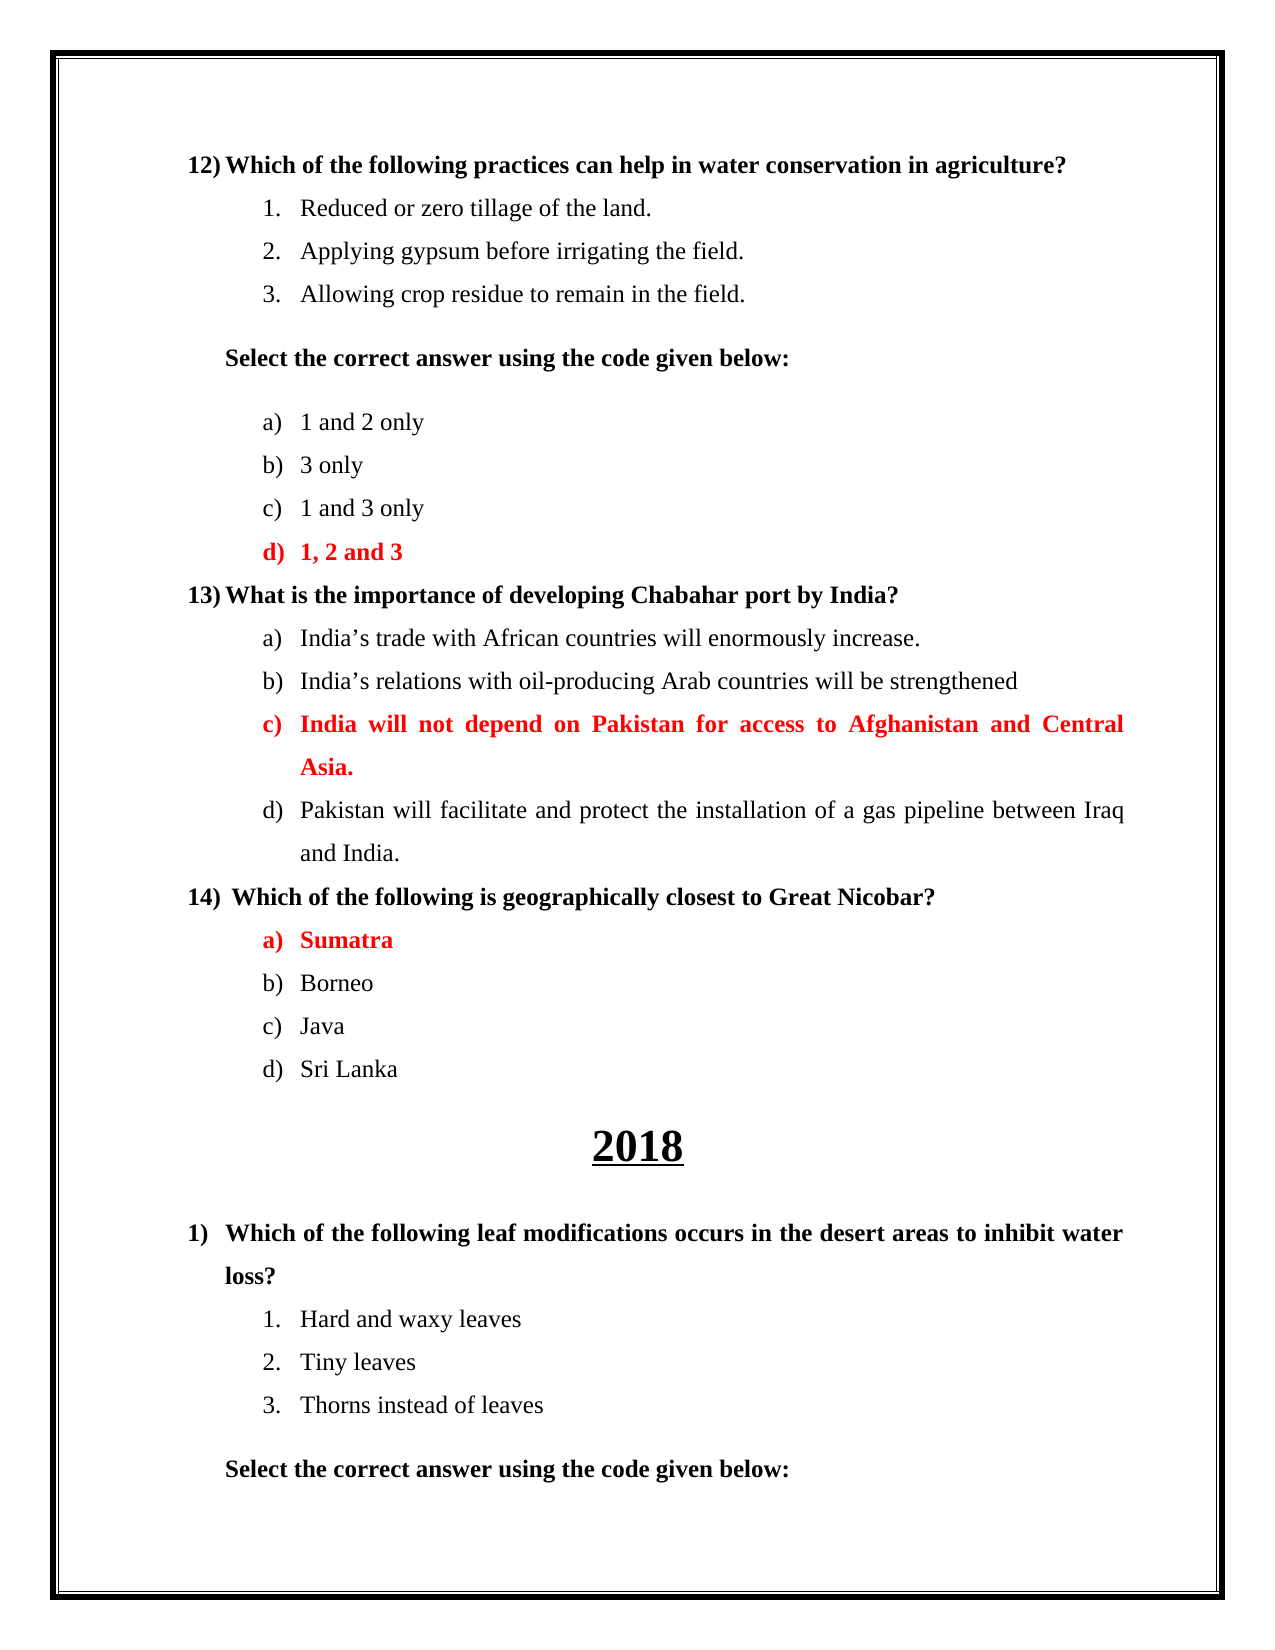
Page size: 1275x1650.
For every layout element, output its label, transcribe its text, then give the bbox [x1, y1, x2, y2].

list Java [262, 1011, 1125, 1040]
text Select the correct answer using the code given below: [225, 1454, 1125, 1483]
list 3 only [262, 450, 1125, 479]
list 1 and 2 only [262, 407, 1125, 436]
text 2018 [150, 1118, 1125, 1171]
list India will not depend on Pakistan for access to Afghanistan and Central Asia. [262, 709, 1125, 781]
text Select the correct answer using the code given below: [225, 343, 1125, 372]
list Which of the following is geographically closest to Great Nicobar? [187, 882, 1125, 910]
list Pakistan will facilitate and protect the installation of a gas pipeline between Iraq and India. [262, 795, 1125, 867]
list Allowing crop residue to remain in the field. [262, 279, 1125, 308]
list India’s relations with oil-producing Arab countries will be strengthened [262, 666, 1125, 695]
list Applying gypsum before irrigating the field. [262, 236, 1125, 265]
list Tiny leaves [262, 1347, 1125, 1376]
list India’s trade with African countries will enormously increase. [262, 623, 1125, 652]
list Borneo [262, 968, 1125, 997]
list Sumatra [262, 925, 1125, 953]
list Sri Lanka [262, 1054, 1125, 1083]
list Thorns instead of leaves [262, 1391, 1125, 1419]
list 1 and 3 only [262, 493, 1125, 522]
list Which of the following practices can help in water conservation in agriculture? [187, 150, 1125, 179]
list 1, 2 and 3 [262, 537, 1125, 565]
list Hard and waxy leaves [262, 1304, 1125, 1333]
list What is the importance of developing Chabahar port by India? [187, 580, 1125, 608]
list Which of the following leaf modifications occurs in the desert areas to inhibit water loss? [187, 1218, 1125, 1290]
list Reduced or zero tillage of the land. [262, 193, 1125, 222]
